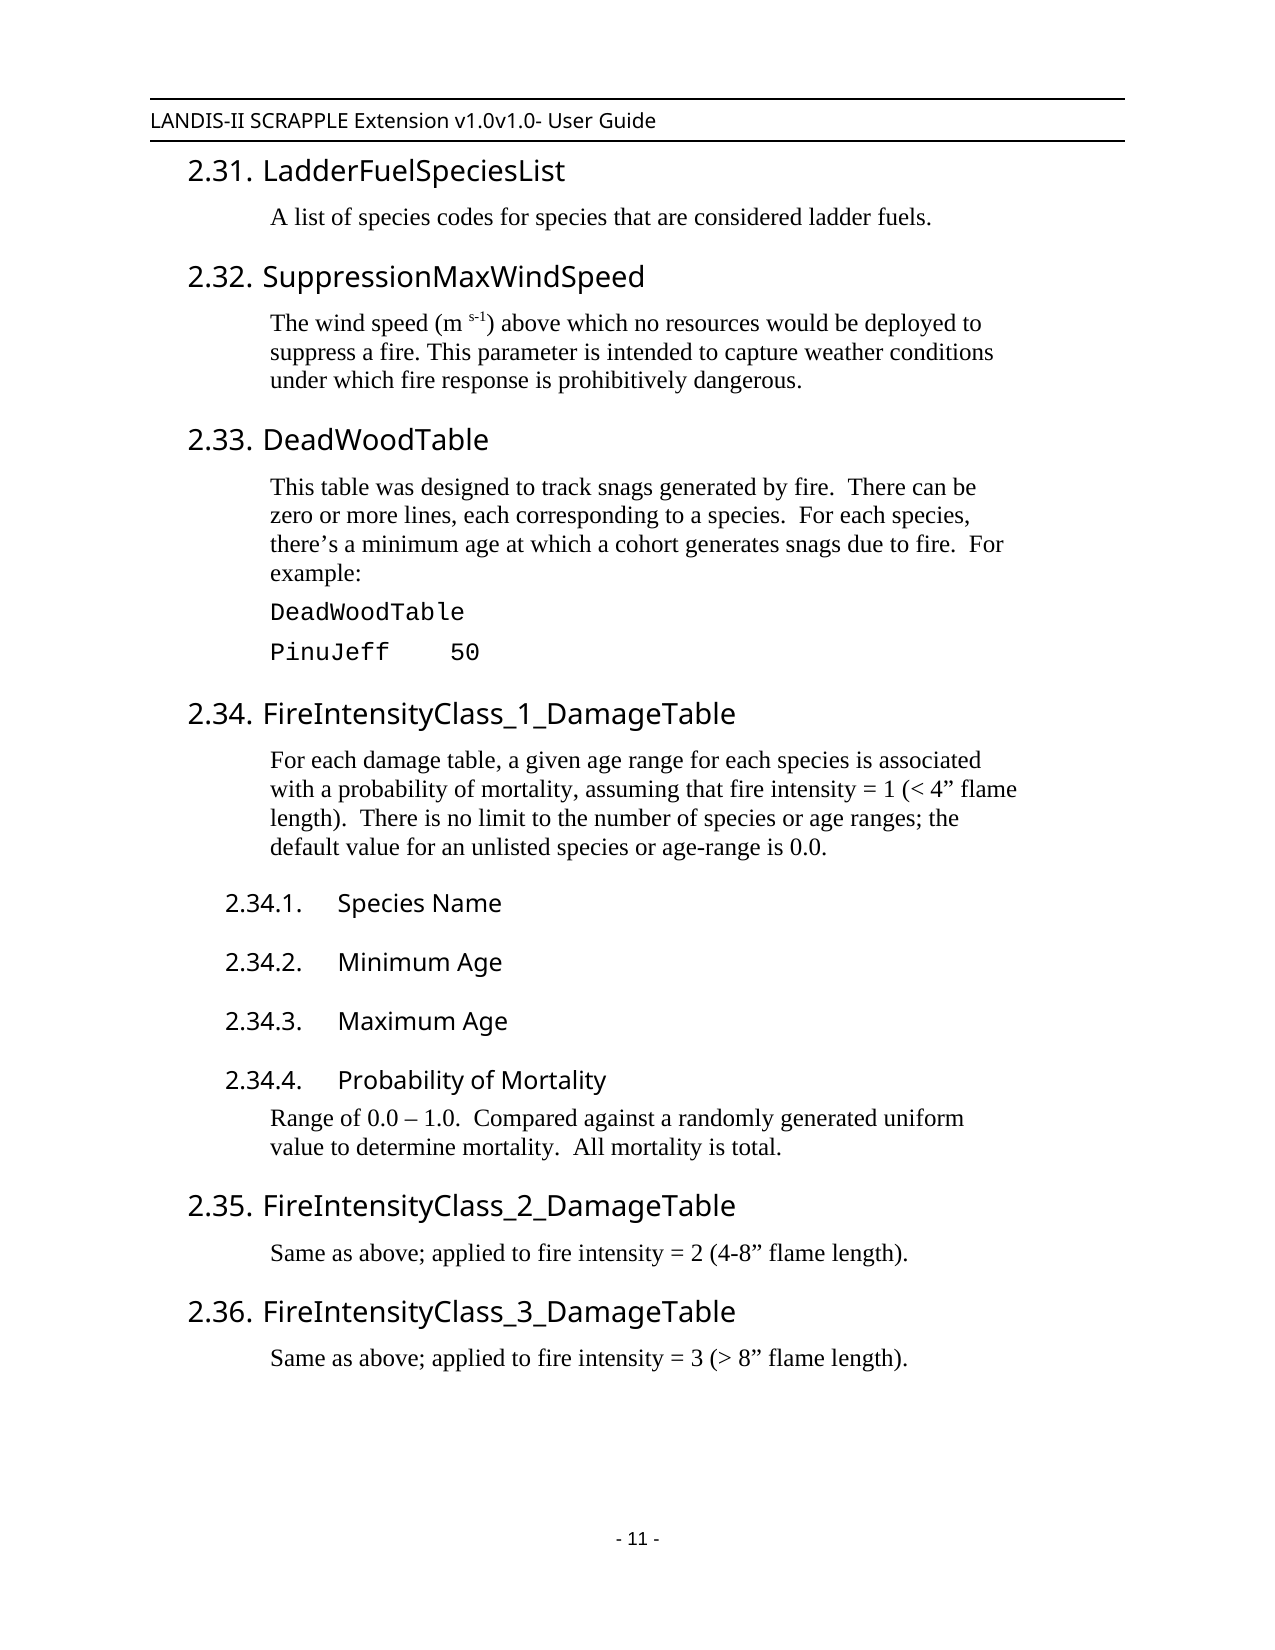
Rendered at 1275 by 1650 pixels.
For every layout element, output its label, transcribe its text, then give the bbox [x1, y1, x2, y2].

subtitle Maximum Age [225, 1003, 1125, 1038]
subtitle Probability of Mortality [225, 1063, 1125, 1097]
subtitle Minimum Age [225, 944, 1125, 978]
subtitle SuppressionMaxWindSpeed [187, 256, 1125, 296]
subtitle Species Name [225, 885, 1125, 919]
text Same as above; applied to fire intensity = 3 (> 8” flame length). [270, 1343, 1020, 1372]
subtitle FireIntensityClass_2_DamageTable [187, 1185, 1125, 1225]
text A list of species codes for species that are considered ladder fuels. [270, 202, 1020, 231]
text The wind speed (m s-1) above which no resources would be deployed to suppress a fire. This parameter is intended to capture weather conditions under which fire response is prohibitively dangerous. [270, 308, 1020, 394]
subtitle FireIntensityClass_3_DamageTable [187, 1291, 1125, 1331]
text This table was designed to track snags generated by fire. There can be zero or more lines, each corresponding to a species. For each species, there’s a minimum age at which a cohort generates snags due to fire. For example: [270, 472, 1020, 587]
text Same as above; applied to fire intensity = 2 (4-8” flame length). [270, 1238, 1020, 1266]
text PinuJeff 50 [270, 640, 1020, 668]
text Range of 0.0 – 1.0. Compared against a randomly generated uniform value to determine mortality. All mortality is total. [270, 1103, 1020, 1160]
text For each damage table, a given age range for each species is associated with a probability of mortality, assuming that fire intensity = 1 (< 4” flame length). There is no limit to the number of species or age ranges; the default value for an unlisted species or age-range is 0.0. [270, 745, 1020, 860]
subtitle FireIntensityClass_1_DamageTable [187, 693, 1125, 733]
subtitle LadderFuelSpeciesList [187, 150, 1125, 190]
text DeadWoodTable [270, 599, 1020, 627]
subtitle DeadWoodTable [187, 419, 1125, 459]
